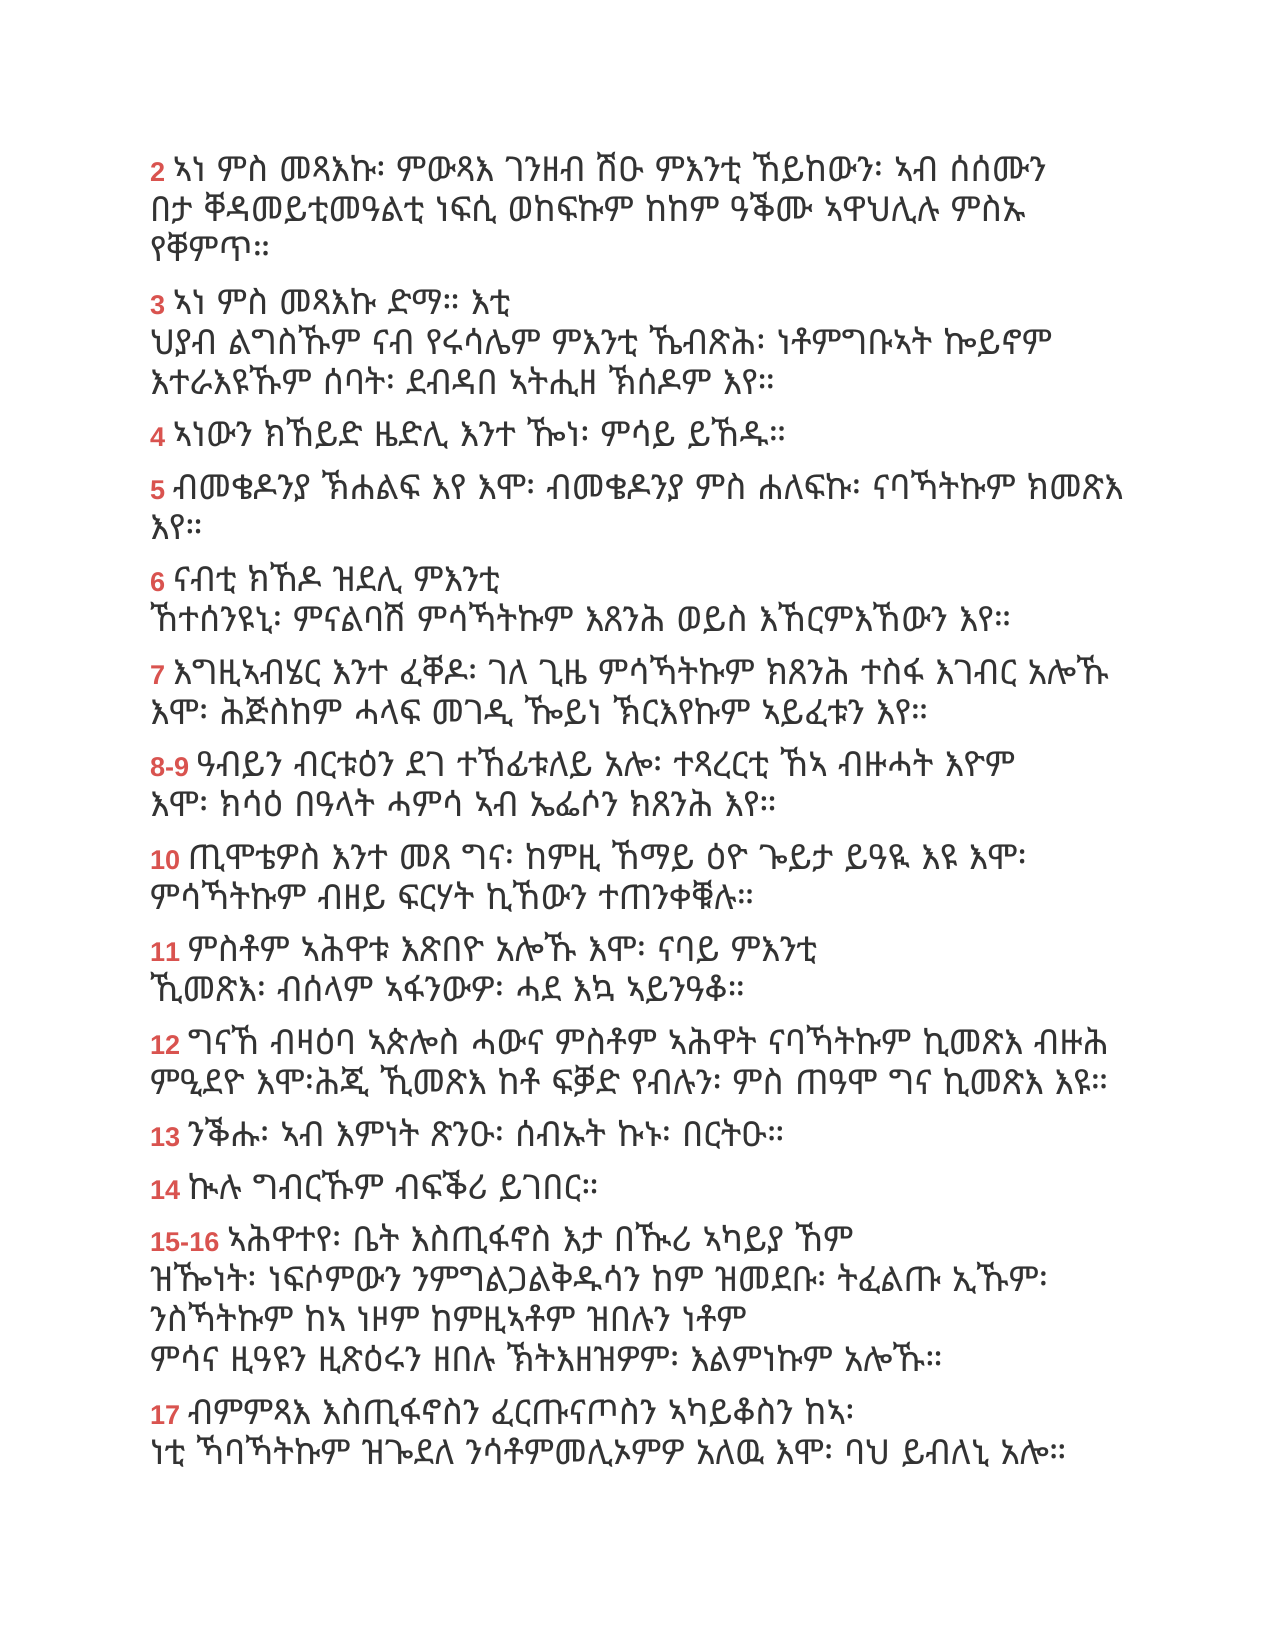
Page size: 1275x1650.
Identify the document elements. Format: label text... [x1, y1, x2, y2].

text 15-16 ኣሕዋተየ፡ ቤት እስጢፋኖስ እታ በዂሪ ኣካይያ ኸም ዝዀነት፡ ነፍሶምውን ንምግልጋልቅዱሳን ከም ዝመደቡ፡ ትፈልጡ ኢኹም፡ ንስኻትኩም ከኣ ነዞም ከምዚኣቶም ዝበሉን ነቶም ምሳና ዚዓዩን ዚጽዕሩን ዘበሉ ኽትእዘዝዎም፡ እልምነኩም አሎኹ። [150, 1220, 1125, 1380]
text 8-9 ዓብይን ብርቱዕን ደገ ተኸፊቱለይ አሎ፡ ተጻረርቲ ኸኣ ብዙሓት እዮም እሞ፡ ክሳዕ በዓላት ሓምሳ ኣብ ኤፌሶን ክጸንሕ እየ። [150, 745, 1125, 825]
text 17 ብምምጻእ እስጢፋኖስን ፈርጡናጦስን ኣካይቆስን ከኣ፡ ነቲ ኻባኻትኩም ዝጐደለ ንሳቶምመሊኦምዎ አለዉ እሞ፡ ባህ ይብለኒ አሎ። [150, 1392, 1125, 1472]
text 10 ጢሞቴዎስ እንተ መጸ ግና፡ ከምዚ ኸማይ ዕዮ ጐይታ ይዓዪ እዩ እሞ፡ ምሳኻትኩም ብዘይ ፍርሃት ኪኸውን ተጠንቀቑሉ። [150, 837, 1125, 917]
text 14 ኲሉ ግብርኹም ብፍቕሪ ይገበር። [150, 1167, 1125, 1207]
text 3 ኣነ ምስ መጻእኩ ድማ። እቲ ህያብ ልግስኹም ናብ የሩሳሌም ምእንቲ ኼብጽሕ፡ ነቶምግቡኣት ኰይኖም እተራእዩኹም ሰባት፡ ደብዳበ ኣትሒዘ ኽሰዶም እየ። [150, 282, 1125, 402]
text 6 ናብቲ ክኸዶ ዝደሊ ምእንቲ ኸተሰንዩኒ፡ ምናልባሽ ምሳኻትኩም እጸንሕ ወይስ እኸርምእኸውን እየ። [150, 560, 1125, 640]
text 4 ኣነውን ክኸይድ ዜድሊ እንተ ዀነ፡ ምሳይ ይኸዱ። [150, 415, 1125, 455]
text 2 ኣነ ምስ መጻእኩ፡ ምውጻእ ገንዘብ ሽዑ ምእንቲ ኸይከውን፡ ኣብ ሰሰሙን በታ ቐዳመይቲመዓልቲ ነፍሲ ወከፍኩም ከከም ዓቕሙ ኣዋህሊሉ ምስኡ የቐምጥ። [150, 150, 1125, 270]
text 12 ግናኸ ብዛዕባ ኣጵሎስ ሓውና ምስቶም ኣሕዋት ናባኻትኩም ኪመጽእ ብዙሕ ምዒደዮ እሞ፡ሕጂ ኺመጽእ ከቶ ፍቓድ የብሉን፡ ምስ ጠዓሞ ግና ኪመጽእ እዩ። [150, 1022, 1125, 1102]
text 7 እግዚኣብሄር እንተ ፈቐዶ፡ ገለ ጊዜ ምሳኻትኩም ክጸንሕ ተስፋ እገብር አሎኹ እሞ፡ ሕጅስከም ሓላፍ መገዲ ዀይነ ኽርእየኩም ኣይፈቱን እየ። [150, 652, 1125, 732]
text 13 ንቕሑ፡ ኣብ እምነት ጽንዑ፡ ሰብኡት ኩኑ፡ በርትዑ። [150, 1115, 1125, 1155]
text 5 ብመቄዶንያ ኽሐልፍ እየ እሞ፡ ብመቄዶንያ ምስ ሐለፍኩ፡ ናባኻትኩም ክመጽእ እየ። [150, 467, 1125, 547]
text 11 ምስቶም ኣሕዋቱ እጽበዮ አሎኹ እሞ፡ ናባይ ምእንቲ ኺመጽእ፡ ብሰላም ኣፋንውዎ፡ ሓደ እኳ ኣይንዓቆ። [150, 930, 1125, 1010]
